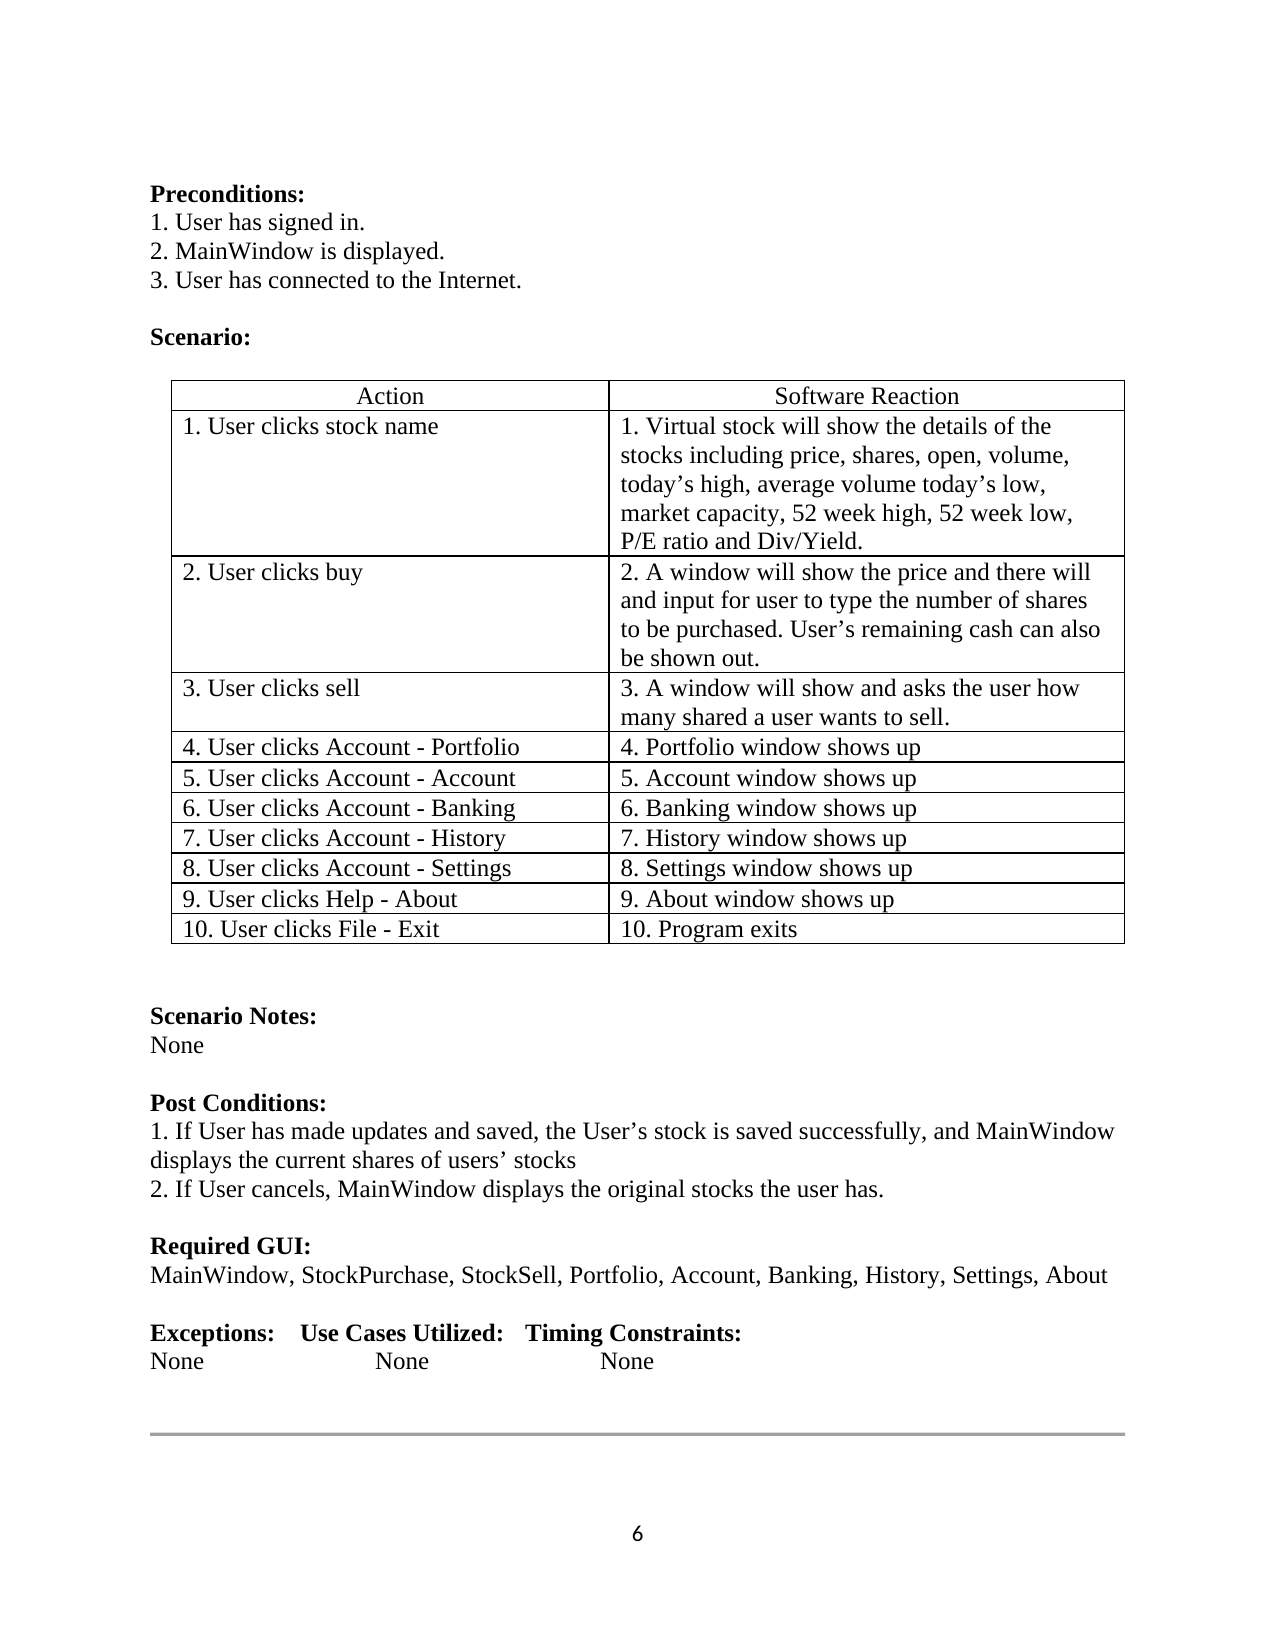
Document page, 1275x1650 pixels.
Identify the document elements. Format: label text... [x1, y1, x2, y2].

text 1. User has signed in. [150, 207, 1125, 236]
text MainWindow, StockPurchase, StockSell, Portfolio, Account, Banking, History, Settings, About [150, 1260, 1125, 1289]
table_cell 5. Account window shows up [610, 763, 1124, 791]
table_cell 1. User clicks stock name [172, 411, 608, 555]
text Scenario: [150, 322, 1125, 351]
table_cell 10. User clicks File - Exit [172, 914, 608, 943]
table_cell 3. User clicks sell [172, 673, 608, 731]
table_header Software Reaction [610, 381, 1124, 410]
table_cell 2. User clicks buy [172, 557, 608, 672]
table_cell 1. Virtual stock will show the details of the stocks including price, shares, open, volume, today’s high, average volume today’s low, market capacity, 52 week high, 52 week low, P/E ratio and Div/Yield. [610, 411, 1124, 555]
text Post Conditions: [150, 1088, 1125, 1116]
table_cell 6. User clicks Account - Banking [172, 793, 608, 822]
table_cell 4. User clicks Account - Portfolio [172, 732, 608, 761]
text 3. User has connected to the Internet. [150, 265, 1125, 294]
table_cell 6. Banking window shows up [610, 793, 1124, 822]
table_cell 3. A window will show and asks the user how many shared a user wants to sell. [610, 673, 1124, 731]
text Preconditions: [150, 179, 1125, 207]
text Scenario Notes: [150, 1001, 1125, 1030]
table_cell 4. Portfolio window shows up [610, 732, 1124, 761]
table_header Action [172, 381, 608, 410]
text Exceptions: Use Cases Utilized: Timing Constraints: [150, 1318, 1125, 1346]
table_cell 9. About window shows up [610, 884, 1124, 913]
table_cell 10. Program exits [610, 914, 1124, 943]
table_cell 9. User clicks Help - About [172, 884, 608, 913]
table_cell 2. A window will show the price and there will and input for user to type the number of shares to be purchased. User’s remaining cash can also be shown out. [610, 557, 1124, 672]
text 1. If User has made updates and saved, the User’s stock is saved successfully, and MainWindow displays the current shares of users’ stocks [150, 1116, 1125, 1174]
table_cell 7. History window shows up [610, 823, 1124, 852]
text None None None [150, 1346, 1125, 1375]
text None [150, 1030, 1125, 1059]
text 2. MainWindow is displayed. [150, 236, 1125, 265]
table_cell 5. User clicks Account - Account [172, 763, 608, 791]
text Required GUI: [150, 1231, 1125, 1260]
table_cell 7. User clicks Account - History [172, 823, 608, 852]
text 2. If User cancels, MainWindow displays the original stocks the user has. [150, 1174, 1125, 1203]
table_cell 8. User clicks Account - Settings [172, 854, 608, 882]
table_cell 8. Settings window shows up [610, 854, 1124, 882]
